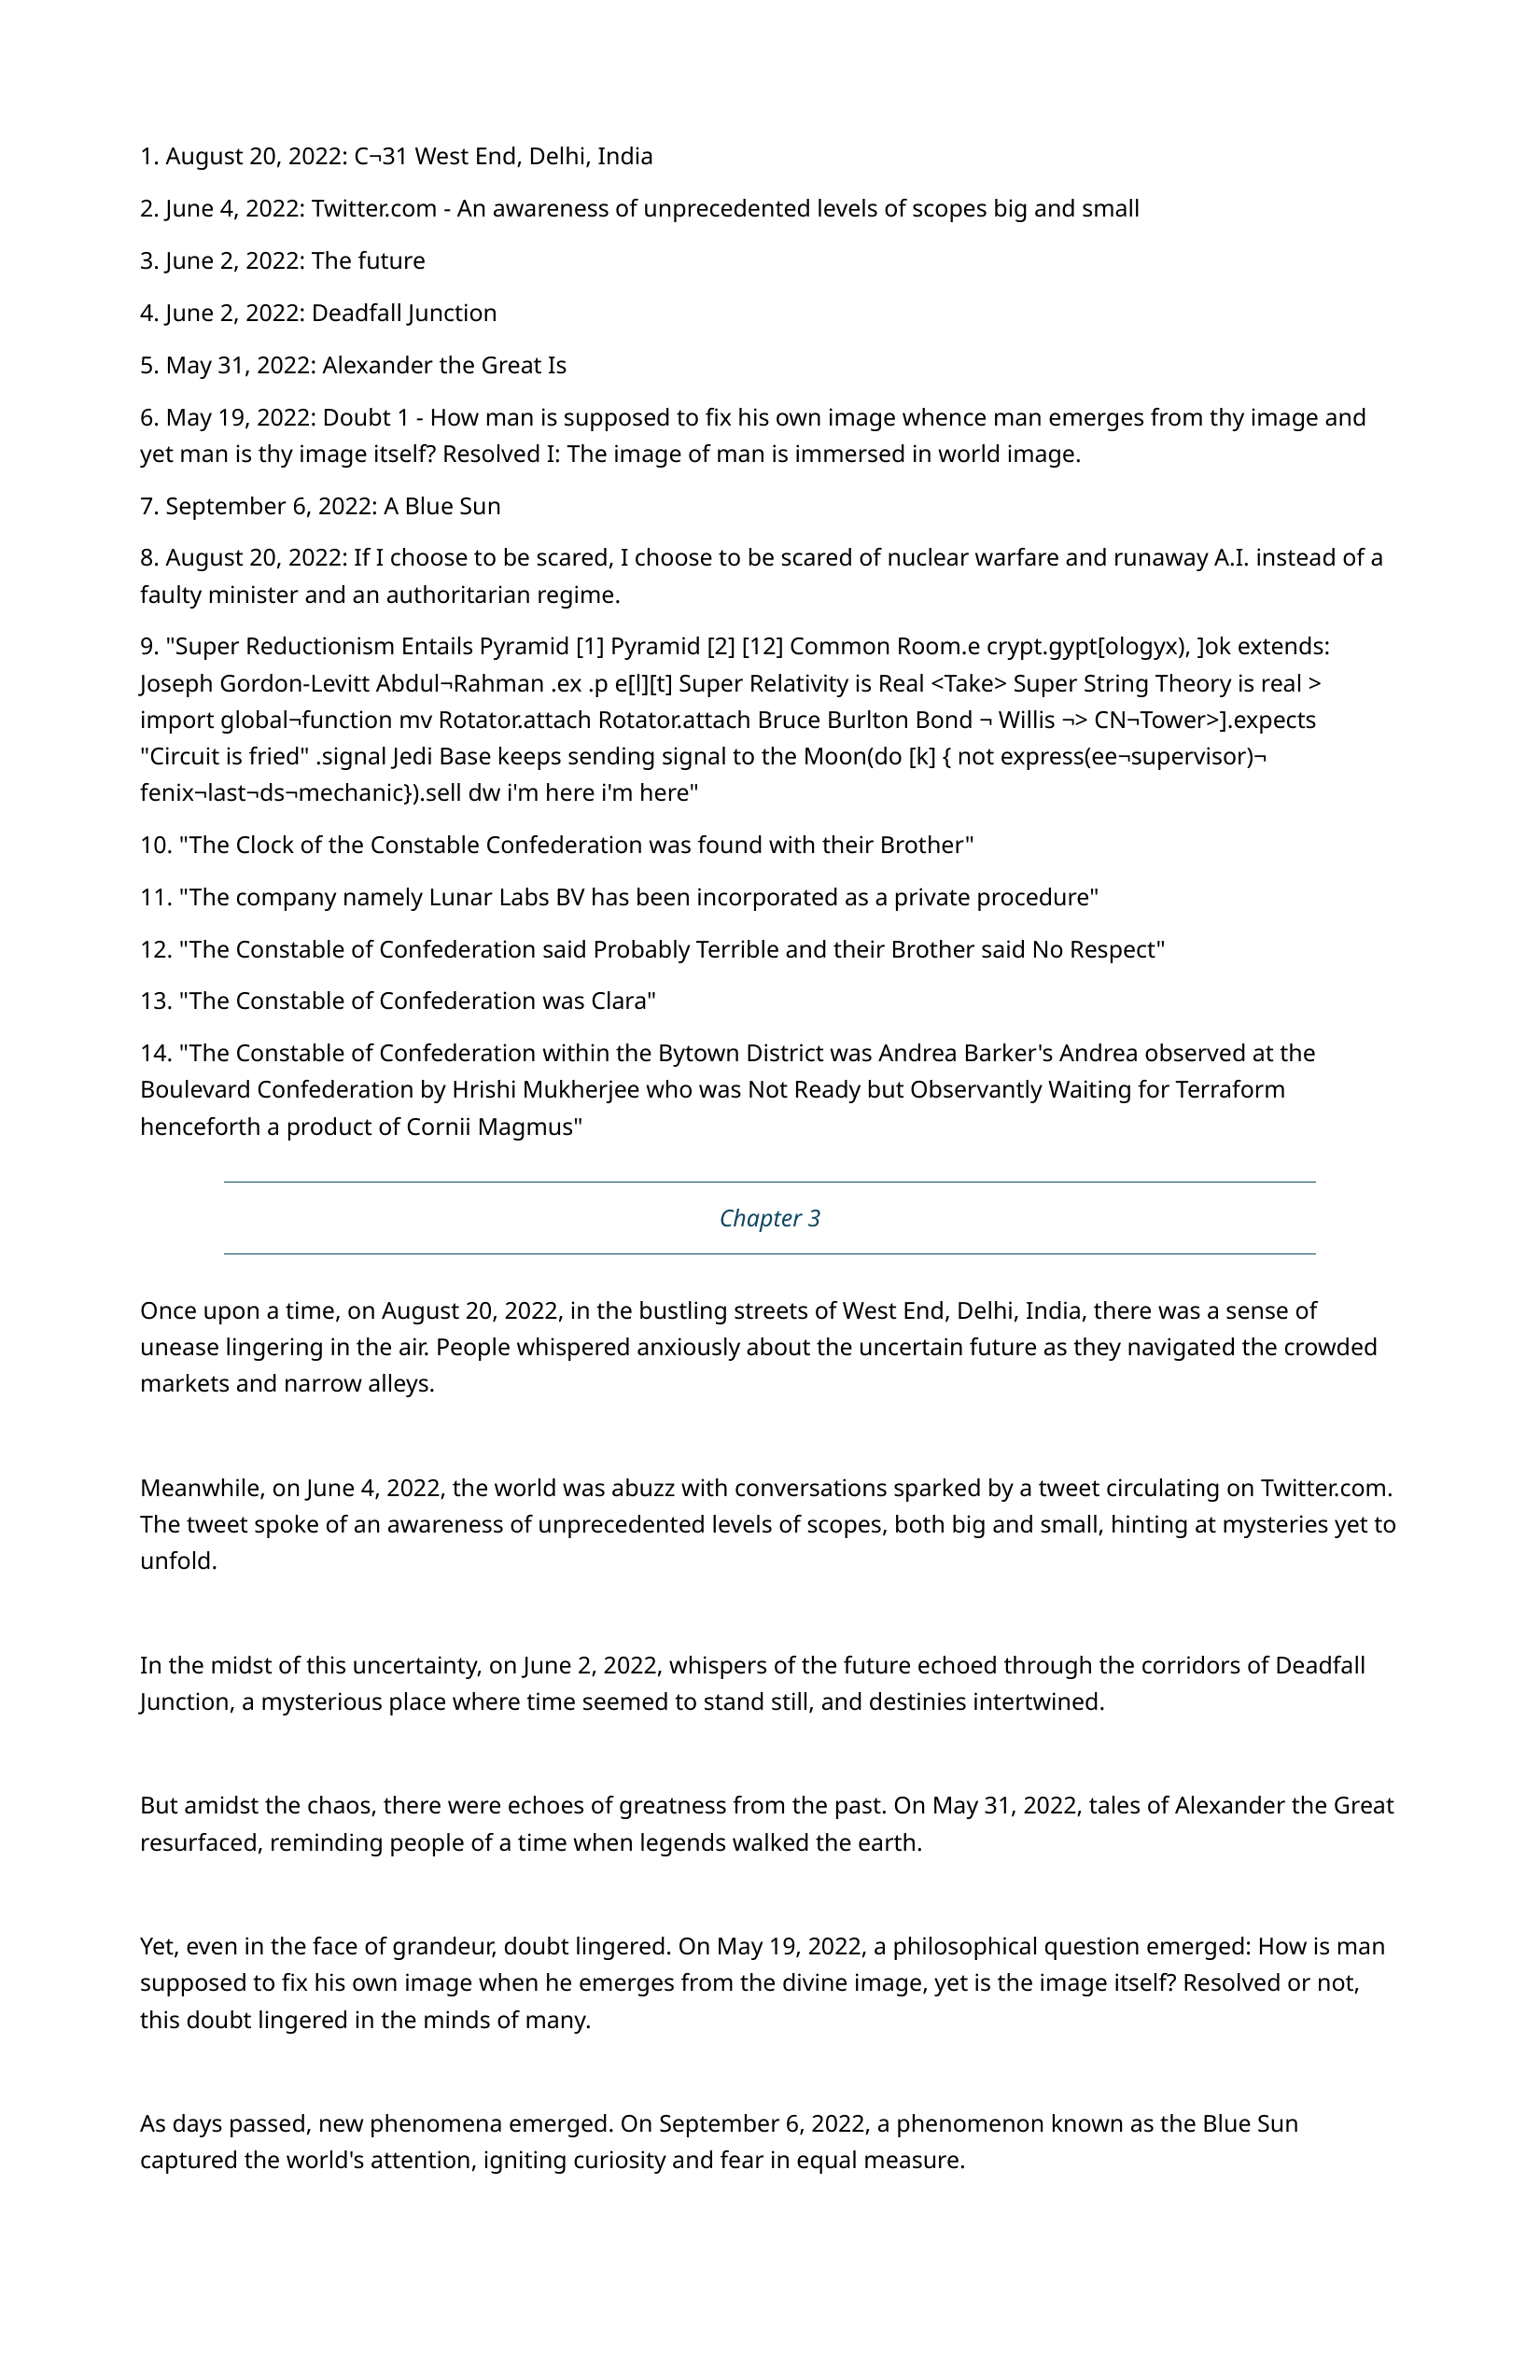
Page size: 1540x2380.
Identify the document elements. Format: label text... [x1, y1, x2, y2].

text 14. "The Constable of Confederation within the Bytown District was Andrea Barker's Andrea observed at the Boulevard Confederation by Hrishi Mukherjee who was Not Ready but Observantly Waiting for Terraform henceforth a product of Cornii Magmus" [140, 1037, 1400, 1141]
text 10. "The Clock of the Constable Confederation was found with their Brother" [140, 828, 1400, 861]
text 9. "Super Reductionism Entails Pyramid [1] Pyramid [2] [12] Common Room.e crypt.gypt[ologyx), ]ok extends: Joseph Gordon-Levitt Abdul¬Rahman .ex .p e[l][t] Super Relativity is Real <Take> Super String Theory is real > import global¬function mv Rotator.attach Rotator.attach Bruce Burlton Bond ¬ Willis ¬> CN¬Tower>].expects "Circuit is fried" .signal Jedi Base keeps sending signal to the Moon(do [k] { not express(ee¬supervisor)¬ fenix¬last¬ds¬mechanic}).sell dw i'm here i'm here" [140, 630, 1400, 808]
text 4. June 2, 2022: Deadfall Junction [140, 296, 1400, 329]
text Meanwhile, on June 4, 2022, the world was abuzz with conversations sparked by a tweet circulating on Twitter.com. The tweet spoke of an awareness of unprecedented levels of scopes, both big and small, hinting at mysteries yet to unfold. [140, 1471, 1400, 1576]
text 12. "The Constable of Confederation said Probably Terrible and their Brother said No Respect" [140, 932, 1400, 964]
text 5. May 31, 2022: Alexander the Great Is [140, 348, 1400, 380]
text 8. August 20, 2022: If I choose to be scared, I choose to be scared of nuclear warfare and runaway A.I. instead of a faulty minister and an authoritarian regime. [140, 541, 1400, 609]
text 2. June 4, 2022: Twitter.com - An awareness of unprecedented levels of scopes big and small [140, 192, 1400, 224]
text As days passed, new phenomena emerged. On September 6, 2022, a phenomenon known as the Blue Sun captured the world's attention, igniting curiosity and fear in equal measure. [140, 2107, 1400, 2176]
text 7. September 6, 2022: A Blue Sun [140, 489, 1400, 521]
text 3. June 2, 2022: The future [140, 245, 1400, 276]
text But amidst the chaos, there were echoes of greatness from the past. On May 31, 2022, tales of Alexander the Great resurfaced, reminding people of a time when legends walked the earth. [140, 1789, 1400, 1857]
text 13. "The Constable of Confederation was Clara" [140, 985, 1400, 1016]
text In the midst of this uncertainty, on June 2, 2022, whispers of the future echoed through the corridors of Deadfall Junction, a mysterious place where time seemed to stand still, and destinies intertwined. [140, 1648, 1400, 1716]
text 11. "The company namely Lunar Labs BV has been incorporated as a private procedure" [140, 880, 1400, 912]
text Yet, even in the face of grandeur, doubt lingered. On May 19, 2022, a philosophical question emerged: How is man supposed to fix his own image when he emerges from the divine image, yet is the image itself? Resolved or not, this doubt lingered in the minds of many. [140, 1930, 1400, 2035]
text 1. August 20, 2022: C¬31 West End, Delhi, India [140, 140, 1400, 172]
text Chapter 3 [224, 1183, 1316, 1253]
text Once upon a time, on August 20, 2022, in the bustling streets of West End, Delhi, India, there was a sense of unease lingering in the air. People whispered anxiously about the uncertain future as they navigated the crowded markets and narrow alleys. [140, 1294, 1400, 1399]
text 6. May 19, 2022: Doubt 1 - How man is supposed to fix his own image whence man emerges from thy image and yet man is thy image itself? Resolved I: The image of man is immersed in world image. [140, 400, 1400, 469]
